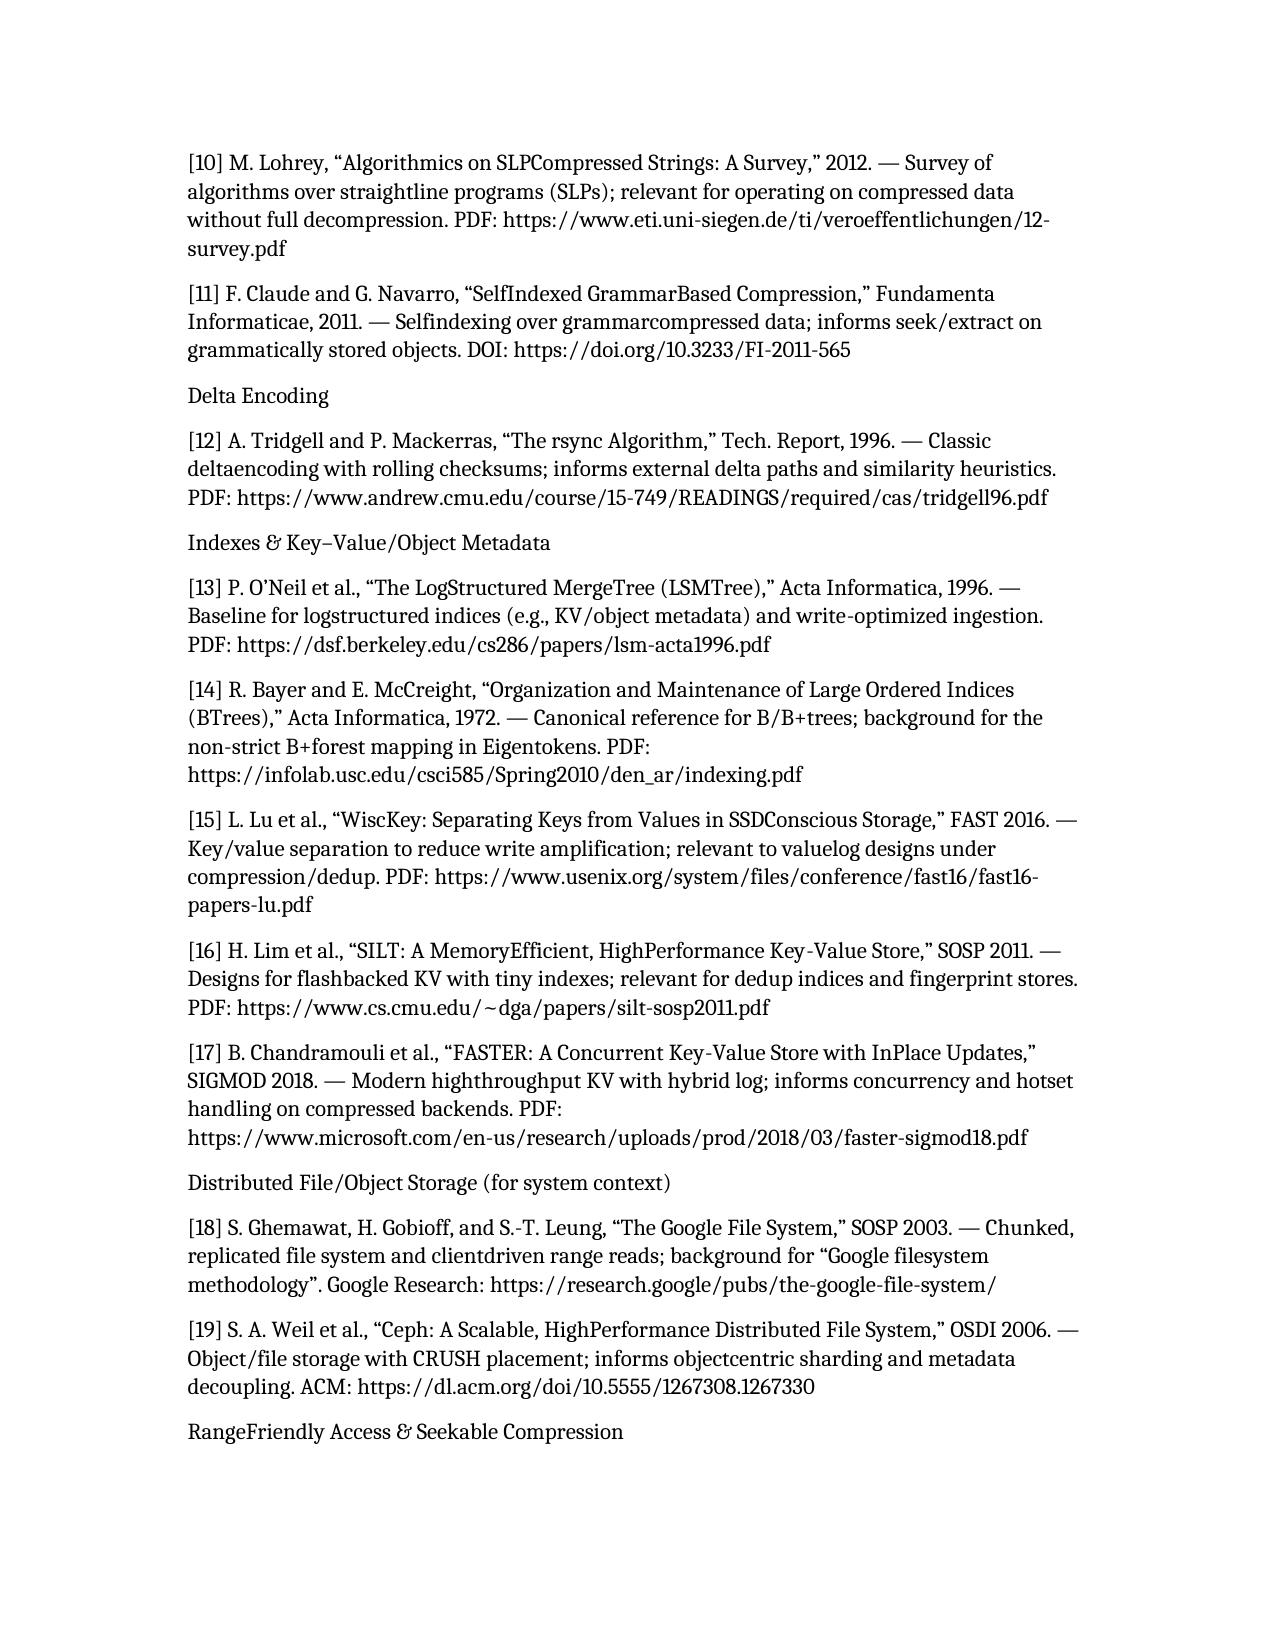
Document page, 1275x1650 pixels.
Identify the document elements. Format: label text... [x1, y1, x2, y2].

text [12] A. Tridgell and P. Mackerras, “The rsync Algorithm,” Tech. Report, 1996. — Classic deltaencoding with rolling checksums; informs external delta paths and similarity heuristics. PDF: https://www.andrew.cmu.edu/course/15-749/READINGS/required/cas/tridgell96.pdf [187, 558, 1087, 641]
text [9] N. J. Larsson and A. Moffat, “Offline DictionaryBased Compression (RePair),” Proc. IEEE, 2000. — Efficient offline grammar construction (RePair); informs batch/async grammar building for storage backends. Abstract: https://people.eng.unimelb.edu.au/ammoffat/abstracts/lm00procieee.html [187, 150, 1087, 262]
text [14] R. Bayer and E. McCreight, “Organization and Maintenance of Large Ordered Indices (BTrees),” Acta Informatica, 1972. — Canonical reference for B/B+trees; background for the non-strict B+forest mapping in Eigentokens. PDF: https://infolab.usc.edu/csci585/Spring2010/den_ar/indexing.pdf [187, 807, 1087, 919]
text Distributed File/Object Storage (for system context) [187, 1300, 1087, 1327]
text [13] P. O’Neil et al., “The LogStructured MergeTree (LSMTree),” Acta Informatica, 1996. — Baseline for logstructured indices (e.g., KV/object metadata) and write‑optimized ingestion. PDF: https://dsf.berkeley.edu/cs286/papers/lsm-acta1996.pdf [187, 705, 1087, 788]
text [17] B. Chandramouli et al., “FASTER: A Concurrent Key‑Value Store with InPlace Updates,” SIGMOD 2018. — Modern highthroughput KV with hybrid log; informs concurrency and hotset handling on compressed backends. PDF: https://www.microsoft.com/en-us/research/uploads/prod/2018/03/faster-sigmod18.pdf [187, 1170, 1087, 1281]
text [11] F. Claude and G. Navarro, “SelfIndexed GrammarBased Compression,” Fundamenta Informaticae, 2011. — Selfindexing over grammarcompressed data; informs seek/extract on grammatically stored objects. DOI: https://doi.org/10.3233/FI-2011-565 [187, 411, 1087, 494]
text Indexes & Key–Value/Object Metadata [187, 660, 1087, 686]
text Delta Encoding [187, 513, 1087, 539]
text [18] S. Ghemawat, H. Gobioff, and S.-T. Leung, “The Google File System,” SOSP 2003. — Chunked, replicated file system and clientdriven range reads; background for “Google filesystem methodology”. Google Research: https://research.google/pubs/the-google-file-system/ [187, 1345, 1087, 1428]
text [16] H. Lim et al., “SILT: A MemoryEfficient, HighPerformance Key‑Value Store,” SOSP 2011. — Designs for flashbacked KV with tiny indexes; relevant for dedup indices and fingerprint stores. PDF: https://www.cs.cmu.edu/~dga/papers/silt-sosp2011.pdf [187, 1068, 1087, 1151]
text [15] L. Lu et al., “WiscKey: Separating Keys from Values in SSDConscious Storage,” FAST 2016. — Key/value separation to reduce write amplification; relevant to valuelog designs under compression/dedup. PDF: https://www.usenix.org/system/files/conference/fast16/fast16-papers-lu.pdf [187, 937, 1087, 1049]
text [10] M. Lohrey, “Algorithmics on SLPCompressed Strings: A Survey,” 2012. — Survey of algorithms over straightline programs (SLPs); relevant for operating on compressed data without full decompression. PDF: https://www.eti.uni-siegen.de/ti/veroeffentlichungen/12-survey.pdf [187, 280, 1087, 392]
